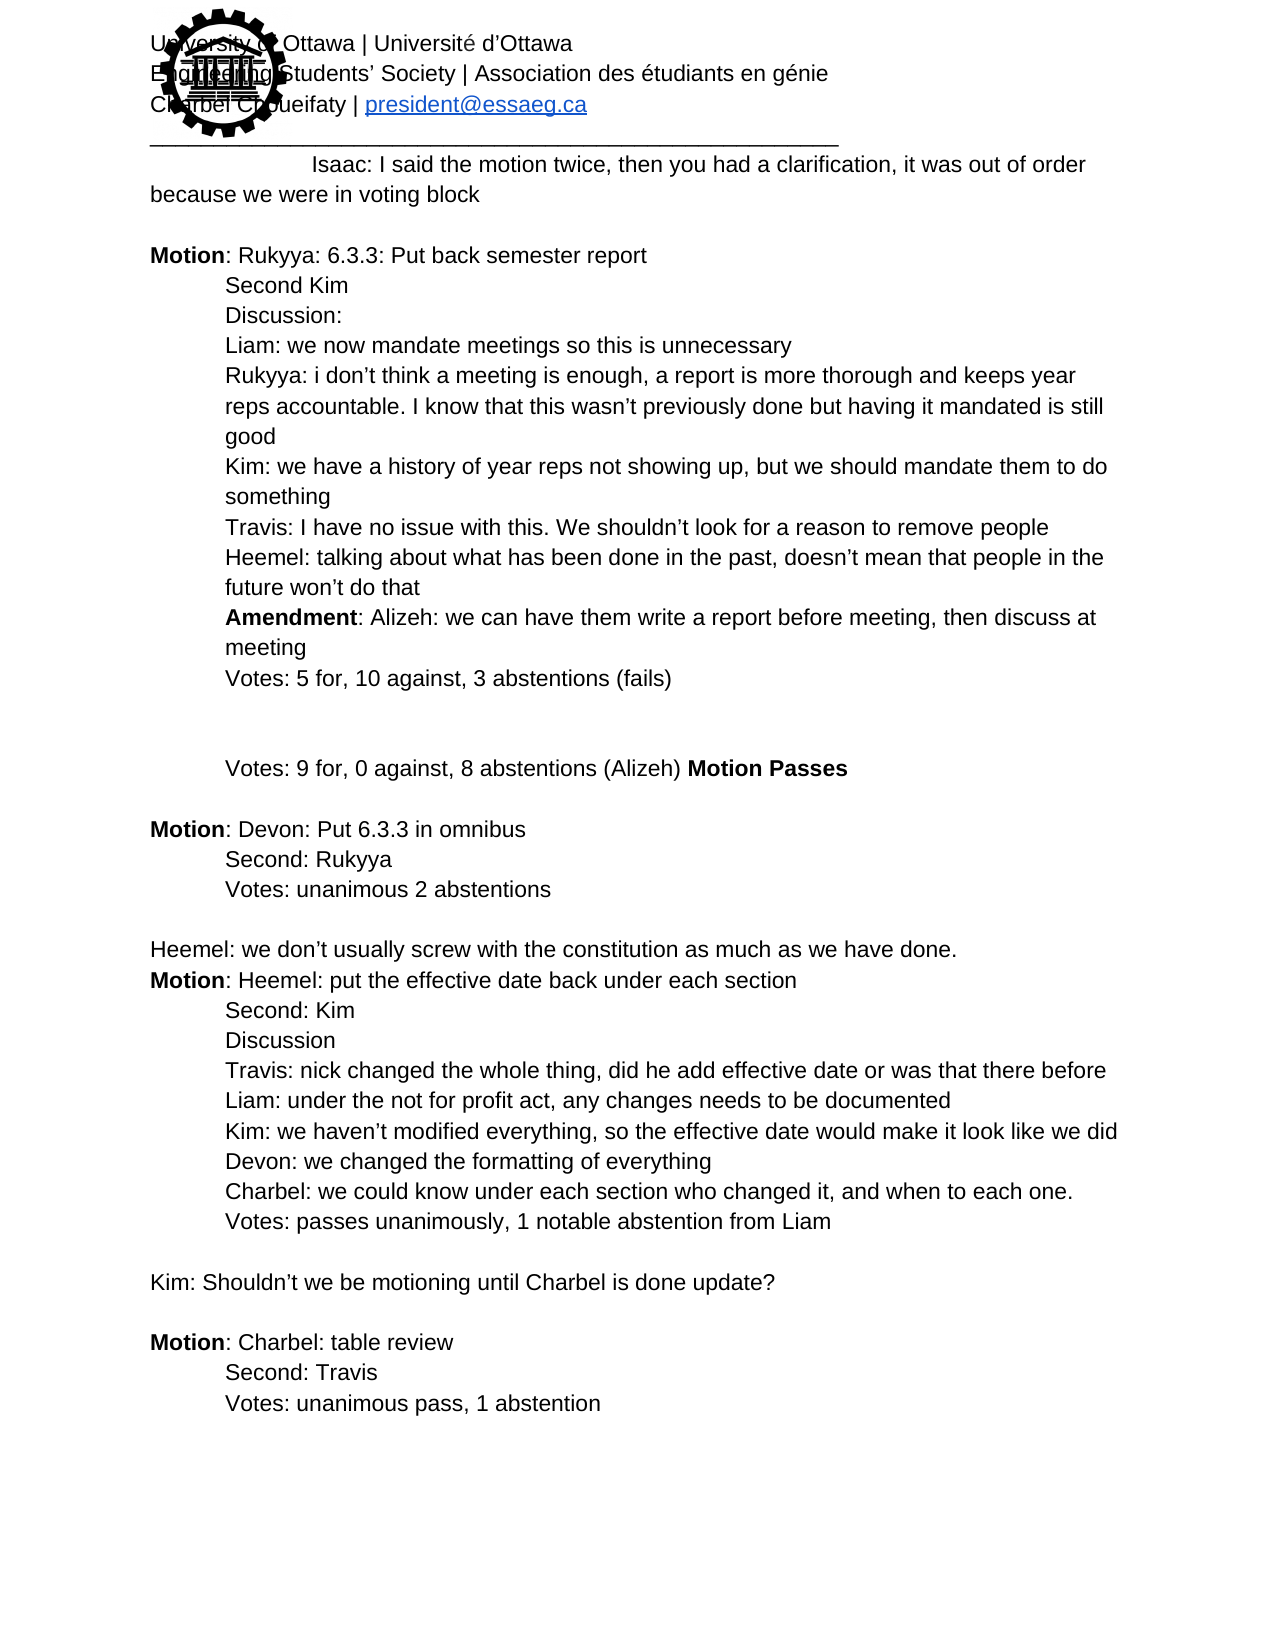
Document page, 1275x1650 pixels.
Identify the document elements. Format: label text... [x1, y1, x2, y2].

text Liam: we now mandate meetings so this is unnecessary [150, 332, 1125, 359]
text Motion: Charbel: table review [150, 1329, 1125, 1356]
text Heemel: we don’t usually screw with the constitution as much as we have done. [150, 936, 1125, 963]
text Motion: Devon: Put 6.3.3 in omnibus [150, 816, 1125, 842]
picture [285, 37, 293, 49]
text Votes: unanimous 2 abstentions [150, 876, 1125, 902]
text Travis: nick changed the whole thing, did he add effective date or was that there before [150, 1057, 1125, 1084]
text Votes: unanimous pass, 1 abstention [150, 1389, 1125, 1416]
text Motion: Rukyya: 6.3.3: Put back semester report [150, 242, 1125, 268]
text Heemel: talking about what has been done in the past, doesn’t mean that people in the future won’t do that [225, 544, 1125, 600]
text Liam: under the not for profit act, any changes needs to be documented [150, 1087, 1125, 1114]
text Amendment: Alizeh: we can have them write a report before meeting, then discuss at meeting [225, 604, 1125, 661]
text Charbel: we could know under each section who changed it, and when to each one. [150, 1178, 1125, 1204]
text Votes: 9 for, 0 against, 8 abstentions (Alizeh) Motion Passes [225, 755, 1125, 782]
text Travis: I have no issue with this. We shouldn’t look for a reason to remove people [225, 513, 1125, 540]
text Motion: Heemel: put the effective date back under each section [150, 967, 1125, 993]
text Kim: we have a history of year reps not showing up, but we should mandate them to do something [225, 453, 1125, 510]
text Second: Kim [150, 997, 1125, 1023]
text Votes: passes unanimously, 1 notable abstention from Liam [150, 1208, 1125, 1235]
text Rukyya: i don’t think a meeting is enough, a report is more thorough and keeps year reps accountable. I know that this wasn’t previously done but having it mandated is still good [225, 362, 1125, 449]
text Devon: we changed the formatting of everything [150, 1148, 1125, 1174]
text Isaac: I said the motion twice, then you had a clarification, it was out of order because we were in voting block [150, 151, 1125, 208]
text Kim: Shouldn’t we be motioning until Charbel is done update? [150, 1269, 1125, 1295]
text Second Kim [150, 272, 1125, 298]
text Second: Rukyya [150, 846, 1125, 872]
picture [153, 7, 293, 140]
text Kim: we haven’t modified everything, so the effective date would make it look like we did [150, 1118, 1125, 1144]
text Votes: 5 for, 10 against, 3 abstentions (fails) [225, 664, 1125, 691]
text Discussion: [150, 302, 1125, 328]
text Discussion [150, 1027, 1125, 1053]
text Second: Travis [150, 1359, 1125, 1386]
